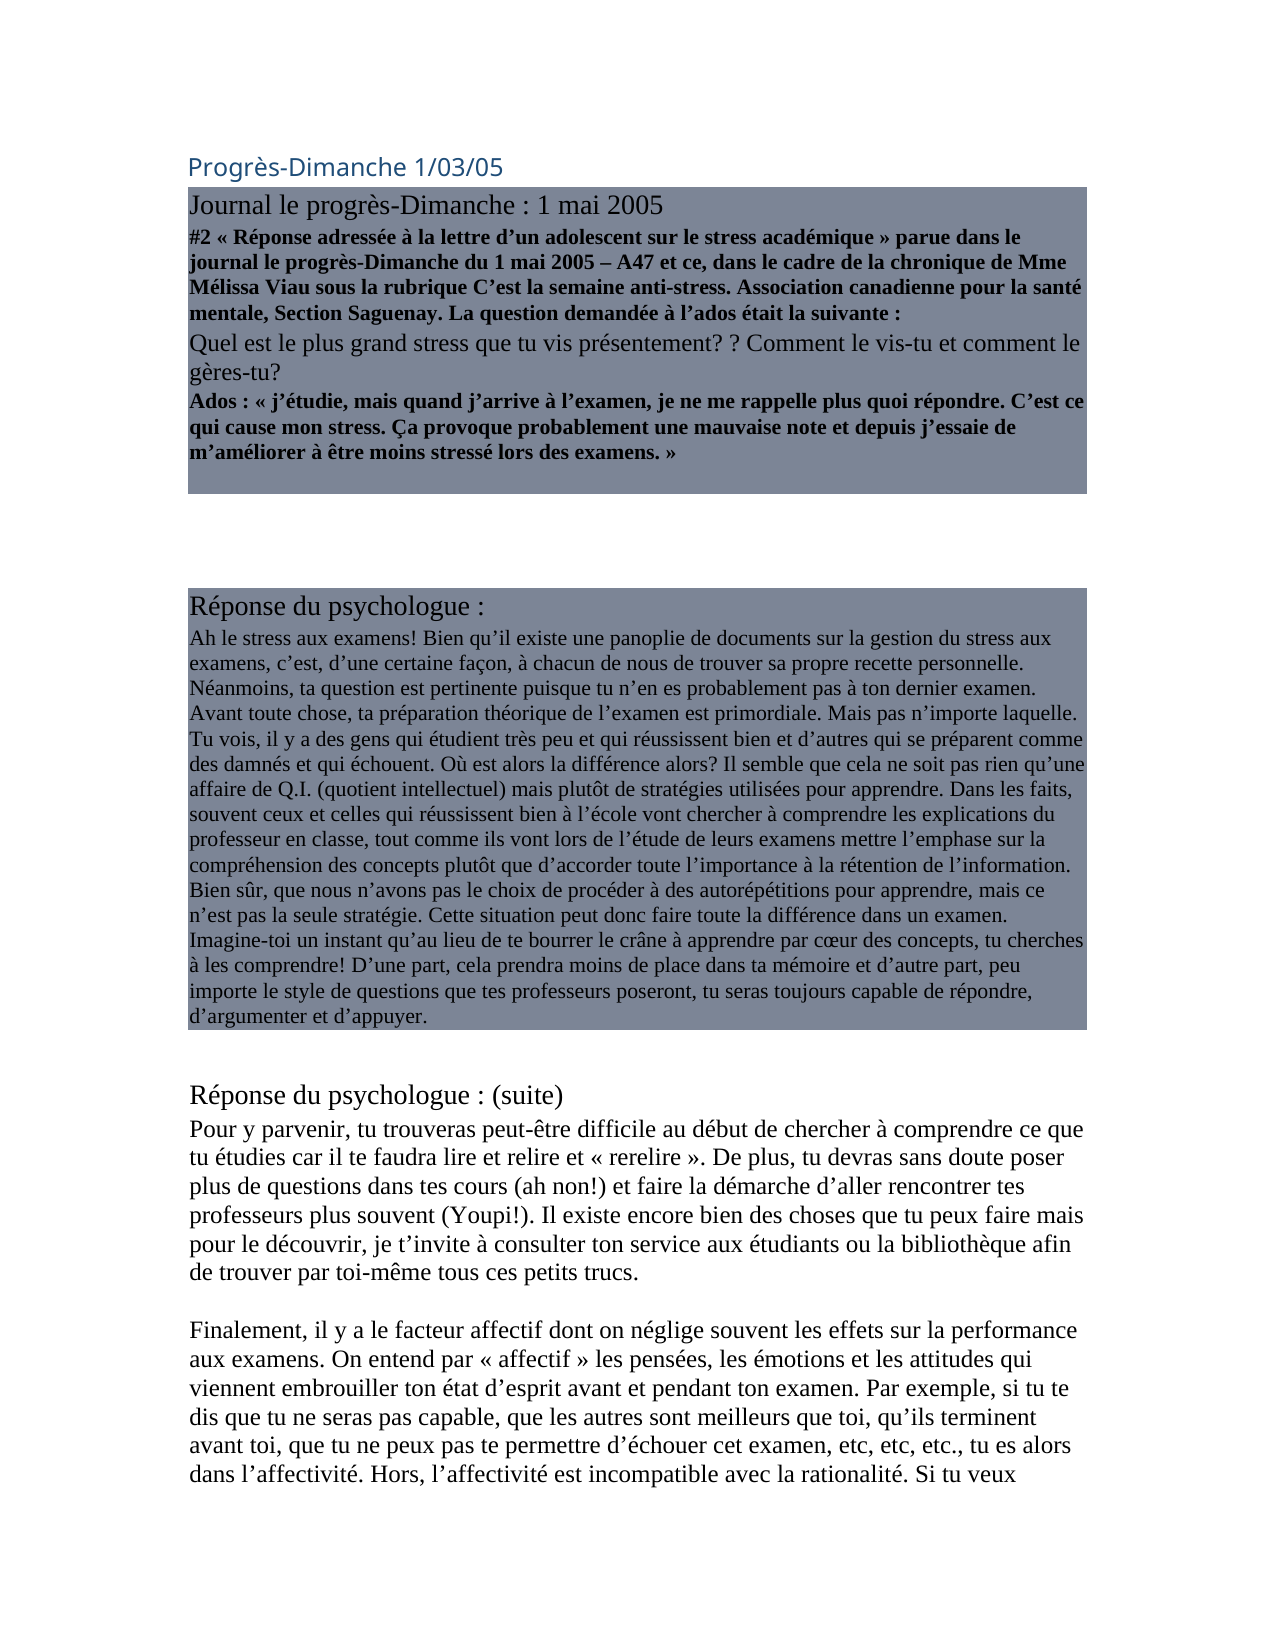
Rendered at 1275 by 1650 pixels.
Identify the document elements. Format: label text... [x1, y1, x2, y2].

table_header Réponse du psychologue : [188, 588, 1087, 623]
table_cell Quel est le plus grand stress que tu vis présentement? ? Comment le vis-tu et comment le gères-tu? [188, 326, 1087, 387]
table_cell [188, 1112, 1087, 1489]
table_header Réponse du psychologue : (suite) [188, 1077, 1087, 1112]
table_header Journal le progrès-Dimanche : 1 mai 2005 [188, 187, 1087, 222]
table_cell [188, 466, 1087, 494]
table_cell Ah le stress aux examens! Bien qu’il existe une panoplie de documents sur la gestion du stress aux examens, c’est, d’une certaine façon, à chacun de nous de trouver sa propre recette personnelle. Néanmoins, ta question est pertinente puisque tu n’en es probablement pas à ton dernier examen. Avant toute chose, ta préparation théorique de l’examen est primordiale. Mais pas n’importe laquelle. Tu vois, il y a des gens qui étudient très peu et qui réussissent bien et d’autres qui se préparent comme des damnés et qui échouent. Où est alors la différence alors? Il semble que cela ne soit pas rien qu’une affaire de Q.I. (quotient intellectuel) mais plutôt de stratégies utilisées pour apprendre. Dans les faits, souvent ceux et celles qui réussissent bien à l’école vont chercher à comprendre les explications du professeur en classe, tout comme ils vont lors de l’étude de leurs examens mettre l’emphase sur la compréhension des concepts plutôt que d’accorder toute l’importance à la rétention de l’information. Bien sûr, que nous n’avons pas le choix de procéder à des autorépétitions pour apprendre, mais ce n’est pas la seule stratégie. Cette situation peut donc faire toute la différence dans un examen. Imagine-toi un instant qu’au lieu de te bourrer le crâne à apprendre par cœur des concepts, tu cherches à les comprendre! D’une part, cela prendra moins de place dans ta mémoire et d’autre part, peu importe le style de questions que tes professeurs poseront, tu seras toujours capable de répondre, d’argumenter et d’appuyer. [188, 623, 1087, 1030]
table_cell #2 « Réponse adressée à la lettre d’un adolescent sur le stress académique » parue dans le journal le progrès-Dimanche du 1 mai 2005 – A47 et ce, dans le cadre de la chronique de Mme Mélissa Viau sous la rubrique C’est la semaine anti-stress. Association canadienne pour la santé mentale, Section Saguenay. La question demandée à l’ados était la suivante : [188, 222, 1087, 326]
subtitle Progrès-Dimanche 1/03/05 [187, 150, 1087, 184]
table_cell Ados : « j’étudie, mais quand j’arrive à l’examen, je ne me rappelle plus quoi répondre. C’est ce qui cause mon stress. Ça provoque probablement une mauvaise note et depuis j’essaie de m’améliorer à être moins stressé lors des examens. » [188, 387, 1087, 466]
